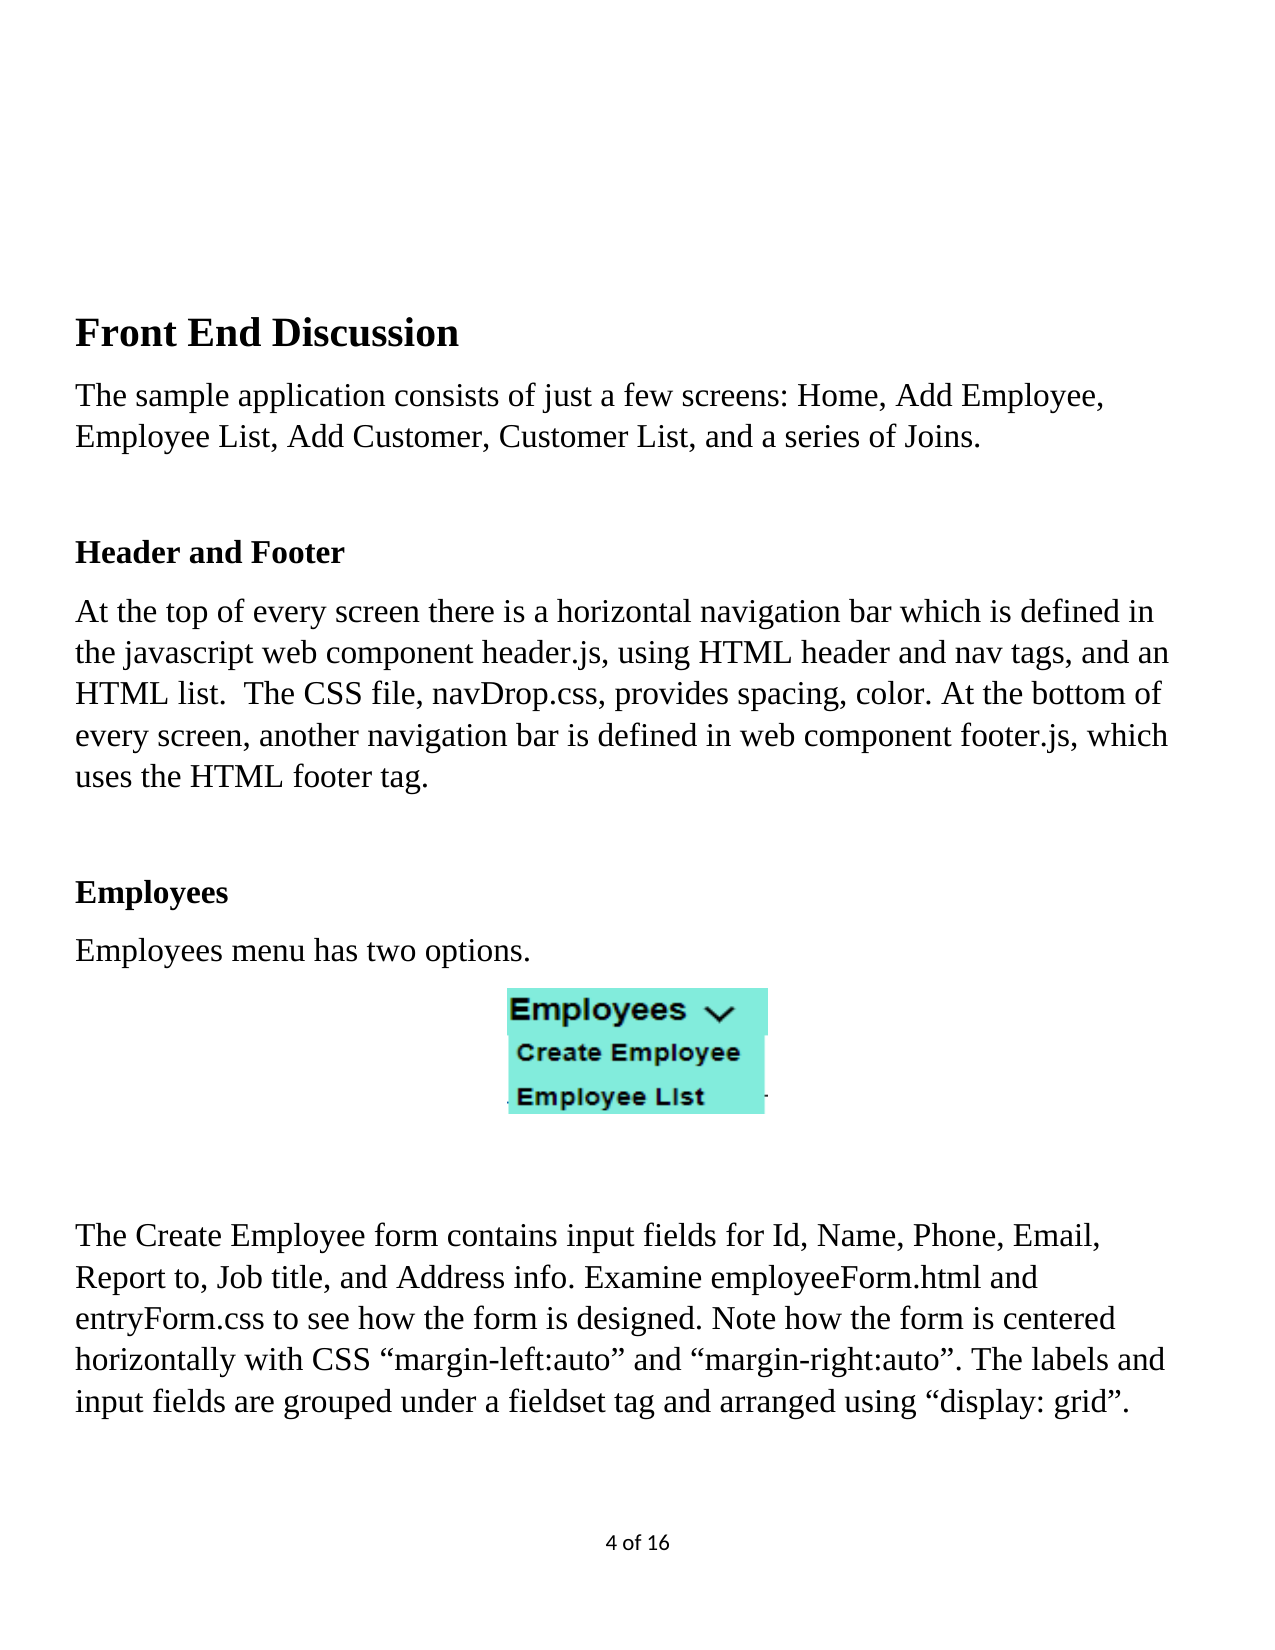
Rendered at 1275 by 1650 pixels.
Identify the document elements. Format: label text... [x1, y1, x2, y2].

picture [507, 988, 768, 1114]
text Header and Footer [75, 533, 1200, 571]
text At the top of every screen there is a horizontal navigation bar which is defined in the javascript web component header.js, using HTML header and nav tags, and an HTML list. The CSS file, navDrop.css, provides spacing, color. At the bottom of every screen, another navigation bar is defined in web component footer.js, which uses the HTML footer tag. [75, 591, 1200, 794]
text Employees menu has two options. [75, 930, 1200, 969]
text The Create Employee form contains input fields for Id, Name, Phone, Email, Report to, Job title, and Address info. Examine employeeForm.html and entryForm.css to see how the form is designed. Note how the form is centered horizontally with CSS “margin-left:auto” and “margin-right:auto”. The labels and input fields are grouped under a fieldset tag and arranged using “display: grid”. [75, 1216, 1200, 1419]
text The sample application consists of just a few screens: Home, Add Employee, Employee List, Add Customer, Customer List, and a series of Joins. [75, 375, 1200, 455]
text Front End Discussion [75, 307, 1200, 355]
text Employees [75, 872, 1200, 911]
